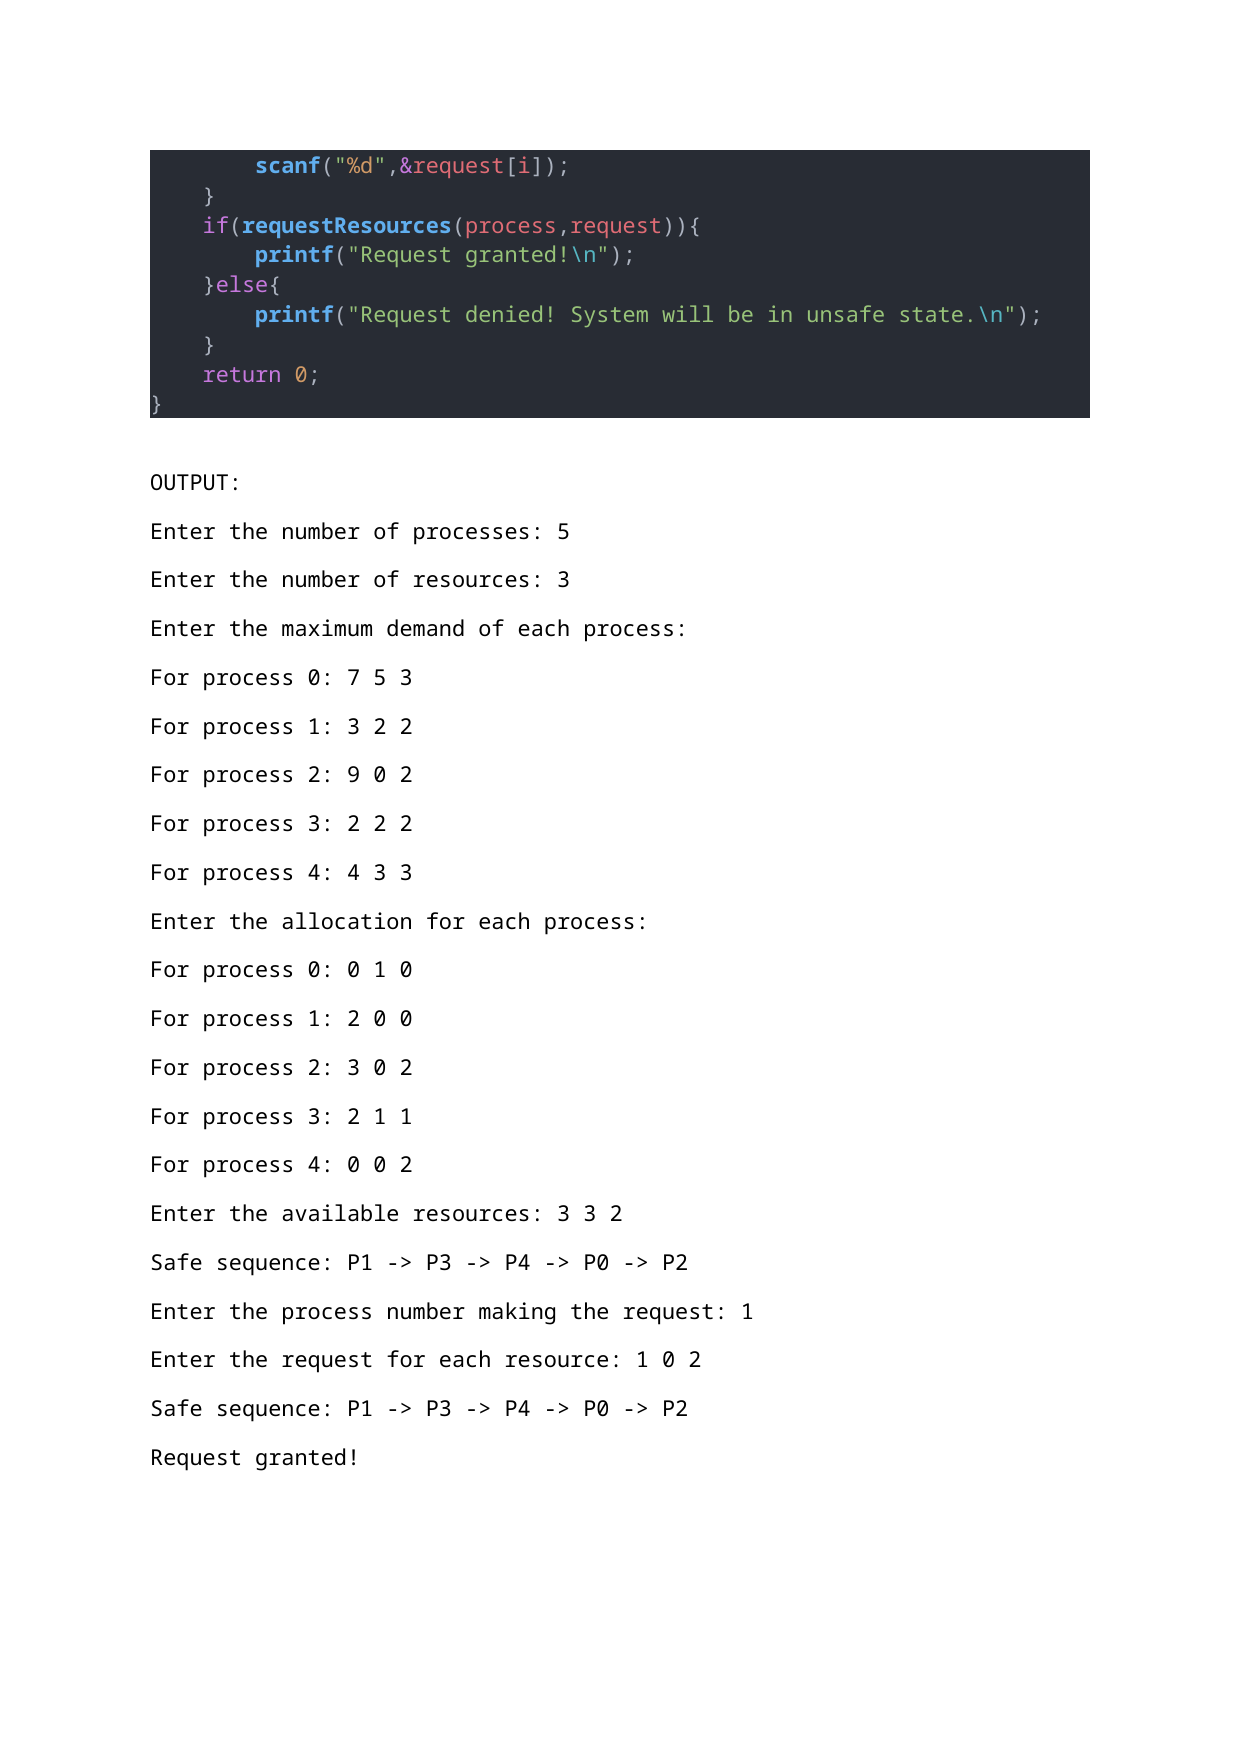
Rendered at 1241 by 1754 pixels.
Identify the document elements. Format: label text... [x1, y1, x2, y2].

text For process 2: 9 0 2 [150, 759, 1090, 789]
text For process 4: 4 3 3 [150, 857, 1090, 887]
text Enter the maximum demand of each process: [150, 613, 1090, 643]
text scanf("%d",&request[i]); [150, 150, 1090, 180]
text if(requestResources(process,request)){ [150, 209, 1090, 239]
text For process 4: 0 0 2 [150, 1149, 1090, 1179]
text Request granted! [150, 1442, 1090, 1472]
text Enter the request for each resource: 1 0 2 [150, 1344, 1090, 1374]
text Safe sequence: P1 -> P3 -> P4 -> P0 -> P2 [150, 1247, 1090, 1277]
text For process 0: 7 5 3 [150, 662, 1090, 692]
text } [150, 329, 1090, 358]
text For process 3: 2 1 1 [150, 1101, 1090, 1130]
text Enter the process number making the request: 1 [150, 1296, 1090, 1325]
text For process 1: 2 0 0 [150, 1003, 1090, 1033]
text For process 1: 3 2 2 [150, 711, 1090, 740]
text For process 2: 3 0 2 [150, 1052, 1090, 1082]
text Enter the number of resources: 3 [150, 564, 1090, 594]
text Enter the number of processes: 5 [150, 516, 1090, 545]
text Safe sequence: P1 -> P3 -> P4 -> P0 -> P2 [150, 1393, 1090, 1423]
text printf("Request denied! System will be in unsafe state.\n"); [150, 299, 1090, 329]
text Enter the allocation for each process: [150, 906, 1090, 935]
text OUTPUT: [150, 467, 1090, 497]
text Enter the available resources: 3 3 2 [150, 1198, 1090, 1228]
text For process 3: 2 2 2 [150, 808, 1090, 838]
text return 0; } [150, 358, 1090, 418]
text printf("Request granted!\n"); [150, 239, 1090, 269]
text For process 0: 0 1 0 [150, 954, 1090, 984]
text } [150, 180, 1090, 209]
text }else{ [150, 269, 1090, 299]
